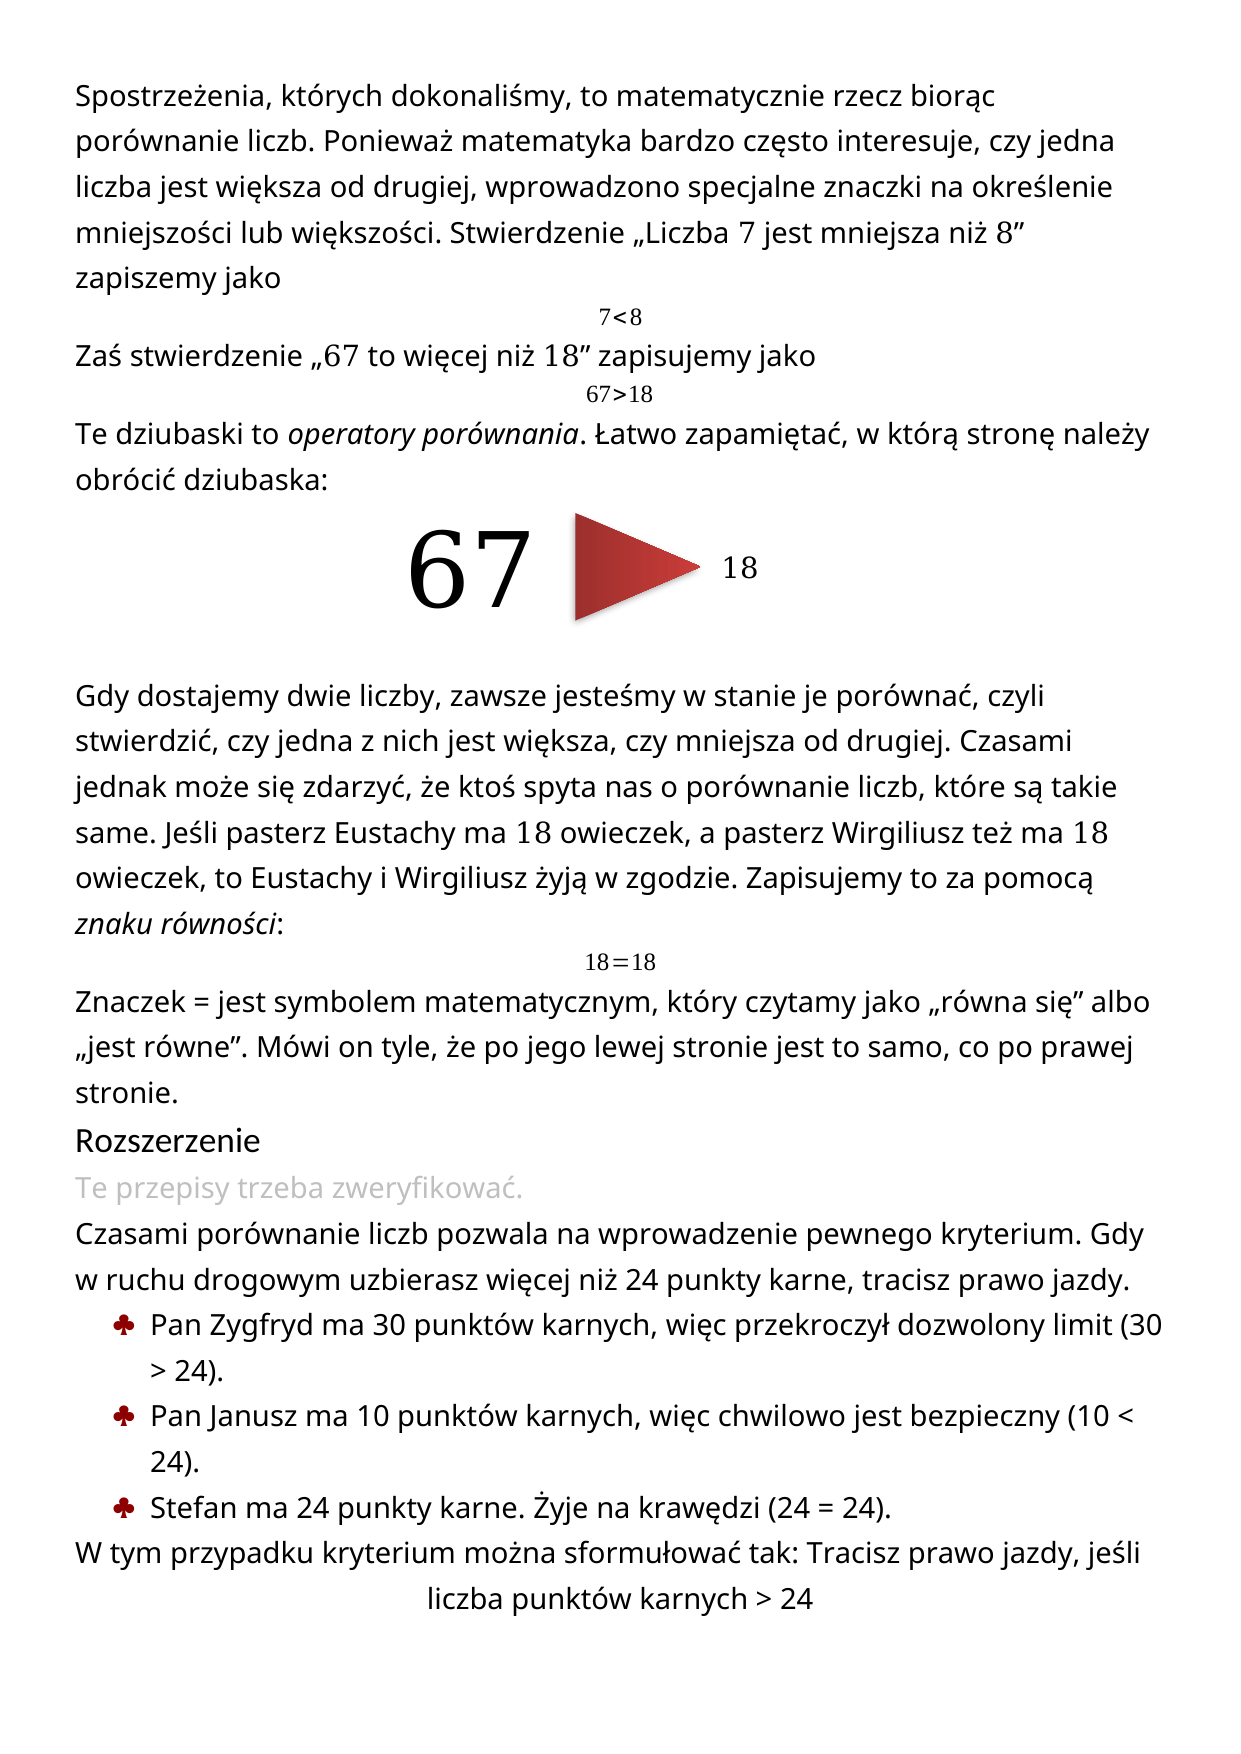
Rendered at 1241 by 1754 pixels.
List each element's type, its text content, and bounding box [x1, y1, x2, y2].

text liczba punktów karnych > 24 [75, 1578, 1165, 1618]
text Rozszerzenie [75, 1118, 1165, 1161]
text W tym przypadku kryterium można sformułować tak: Tracisz prawo jazdy, jeśli [75, 1532, 1165, 1572]
list Pan Zygfryd ma 30 punktów karnych, więc przekroczył dozwolony limit (30 > 24). [112, 1304, 1165, 1390]
table_header [548, 504, 710, 629]
list Pan Janusz ma 10 punktów karnych, więc chwilowo jest bezpieczny (10 < 24). [112, 1396, 1165, 1481]
table_header 67 [64, 504, 547, 629]
text Zaś stwierdzenie „67 to więcej niż 18” zapisujemy jako [75, 335, 1165, 375]
text Znaczek = jest symbolem matematycznym, który czytamy jako „równa się” albo „jest równe”. Mówi on tyle, że po jego lewej stronie jest to samo, co po prawej stronie. [75, 981, 1165, 1112]
text Te przepisy trzeba zweryfikować. [75, 1167, 1165, 1207]
text Spostrzeżenia, których dokonaliśmy, to matematycznie rzecz biorąc porównanie liczb. Ponieważ matematyka bardzo często interesuje, czy jedna liczba jest większa od drugiej, wprowadzono specjalne znaczki na określenie mniejszości lub większości. Stwierdzenie „Liczba 7 jest mniejsza niż 8” zapiszemy jako [75, 75, 1165, 297]
text Te dziubaski to operatory porównania. Łatwo zapamiętać, w którą stronę należy obrócić dziubaska: [75, 413, 1165, 498]
text Gdy dostajemy dwie liczby, zawsze jesteśmy w stanie je porównać, czyli stwierdzić, czy jedna z nich jest większa, czy mniejsza od drugiej. Czasami jednak może się zdarzyć, że ktoś spyta nas o porównanie liczb, które są takie same. Jeśli pasterz Eustachy ma 18 owieczek, a pasterz Wirgiliusz też ma 18 owieczek, to Eustachy i Wirgiliusz żyją w zgodzie. Zapisujemy to za pomocą znaku równości: [75, 675, 1165, 943]
list Stefan ma 24 punkty karne. Żyje na krawędzi (24 = 24). [112, 1487, 1165, 1527]
text Czasami porównanie liczb pozwala na wprowadzenie pewnego kryterium. Gdy w ruchu drogowym uzbierasz więcej niż 24 punkty karne, tracisz prawo jazdy. [75, 1213, 1165, 1298]
table_header 18 [710, 504, 1168, 629]
